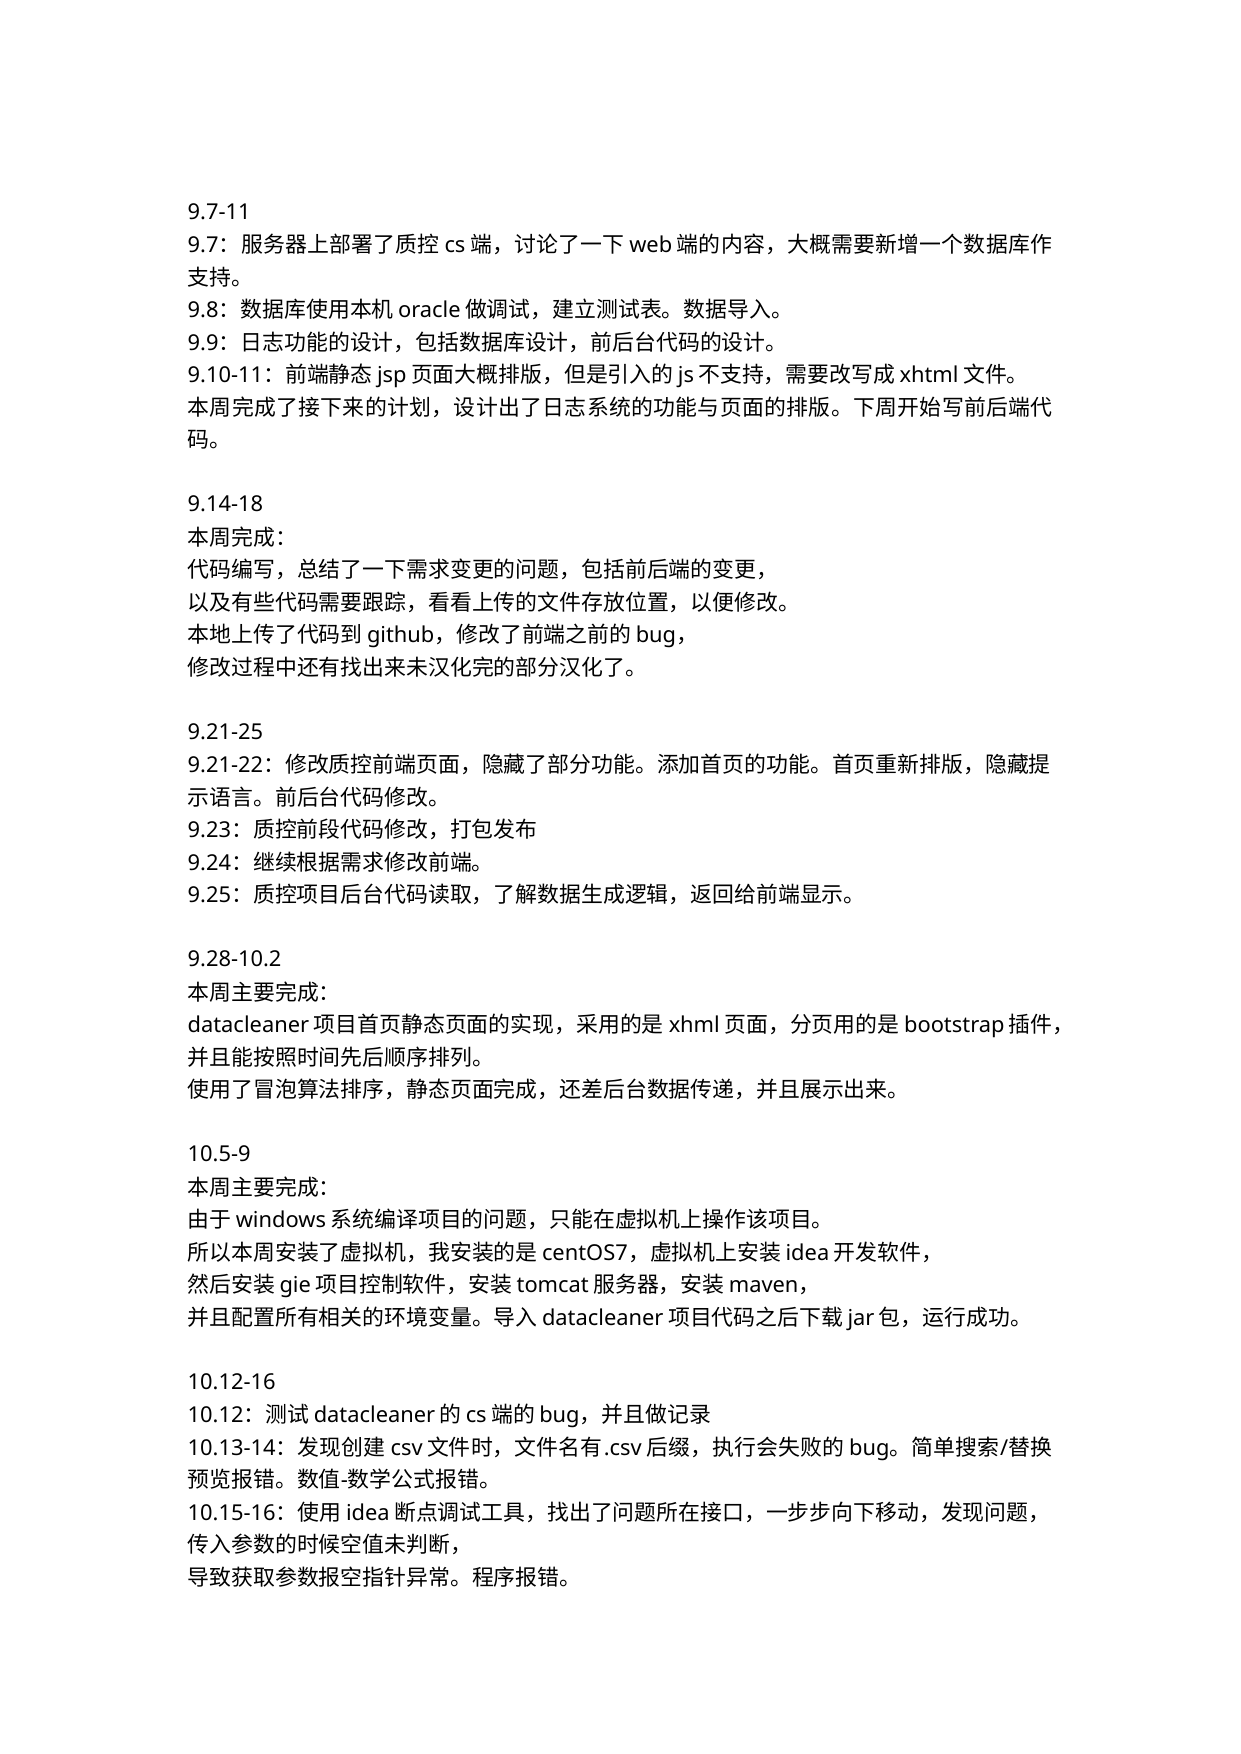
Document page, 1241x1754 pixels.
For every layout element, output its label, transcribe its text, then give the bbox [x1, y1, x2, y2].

text datacleaner项目首页静态页面的实现，采用的是xhml页面，分页用的是bootstrap插件，并且能按照时间先后顺序排列。 [187, 1007, 1053, 1072]
text 10.5-9 [187, 1137, 1053, 1169]
text 9.10-11：前端静态jsp页面大概排版，但是引入的js不支持，需要改写成xhtml文件。 [187, 357, 1053, 389]
text 本周完成了接下来的计划，设计出了日志系统的功能与页面的排版。下周开始写前后端代码。 [187, 389, 1053, 454]
text 10.13-14：发现创建csv文件时，文件名有.csv后缀，执行会失败的bug。简单搜索/替换预览报错。数值-数学公式报错。 [187, 1429, 1053, 1494]
text 使用了冒泡算法排序，静态页面完成，还差后台数据传递，并且展示出来。 [187, 1072, 1053, 1104]
text 本周主要完成： [187, 974, 1053, 1007]
text 9.8：数据库使用本机oracle做调试，建立测试表。数据导入。 [187, 292, 1053, 324]
text 9.21-22：修改质控前端页面，隐藏了部分功能。添加首页的功能。首页重新排版，隐藏提示语言。前后台代码修改。 [187, 747, 1053, 812]
text 9.21-25 [187, 714, 1053, 747]
text 所以本周安装了虚拟机，我安装的是centOS7，虚拟机上安装idea开发软件， [187, 1234, 1053, 1267]
text 9.14-18 [187, 487, 1053, 519]
text 由于windows系统编译项目的问题，只能在虚拟机上操作该项目。 [187, 1202, 1053, 1234]
text 以及有些代码需要跟踪，看看上传的文件存放位置，以便修改。 [187, 584, 1053, 617]
text 9.9：日志功能的设计，包括数据库设计，前后台代码的设计。 [187, 324, 1053, 357]
text 9.23：质控前段代码修改，打包发布 [187, 812, 1053, 844]
text 本周完成： [187, 519, 1053, 552]
text 9.28-10.2 [187, 942, 1053, 974]
text 修改过程中还有找出来未汉化完的部分汉化了。 [187, 649, 1053, 682]
text 导致获取参数报空指针异常。程序报错。 [187, 1559, 1053, 1592]
text 9.24：继续根据需求修改前端。 [187, 844, 1053, 877]
text 10.15-16：使用idea断点调试工具，找出了问题所在接口，一步步向下移动，发现问题，传入参数的时候空值未判断， [187, 1494, 1053, 1559]
text 并且配置所有相关的环境变量。导入datacleaner项目代码之后下载jar包，运行成功。 [187, 1299, 1053, 1332]
text 本地上传了代码到github，修改了前端之前的bug， [187, 617, 1053, 649]
text 10.12：测试datacleaner的cs端的bug，并且做记录 [187, 1397, 1053, 1429]
text 9.7-11 [187, 194, 1053, 227]
text 10.12-16 [187, 1364, 1053, 1397]
text 然后安装gie项目控制软件，安装tomcat服务器，安装maven， [187, 1267, 1053, 1299]
text 代码编写，总结了一下需求变更的问题，包括前后端的变更， [187, 552, 1053, 584]
text 本周主要完成： [187, 1169, 1053, 1202]
text 9.7：服务器上部署了质控cs端，讨论了一下web端的内容，大概需要新增一个数据库作支持。 [187, 227, 1053, 292]
text 9.25：质控项目后台代码读取，了解数据生成逻辑，返回给前端显示。 [187, 877, 1053, 909]
